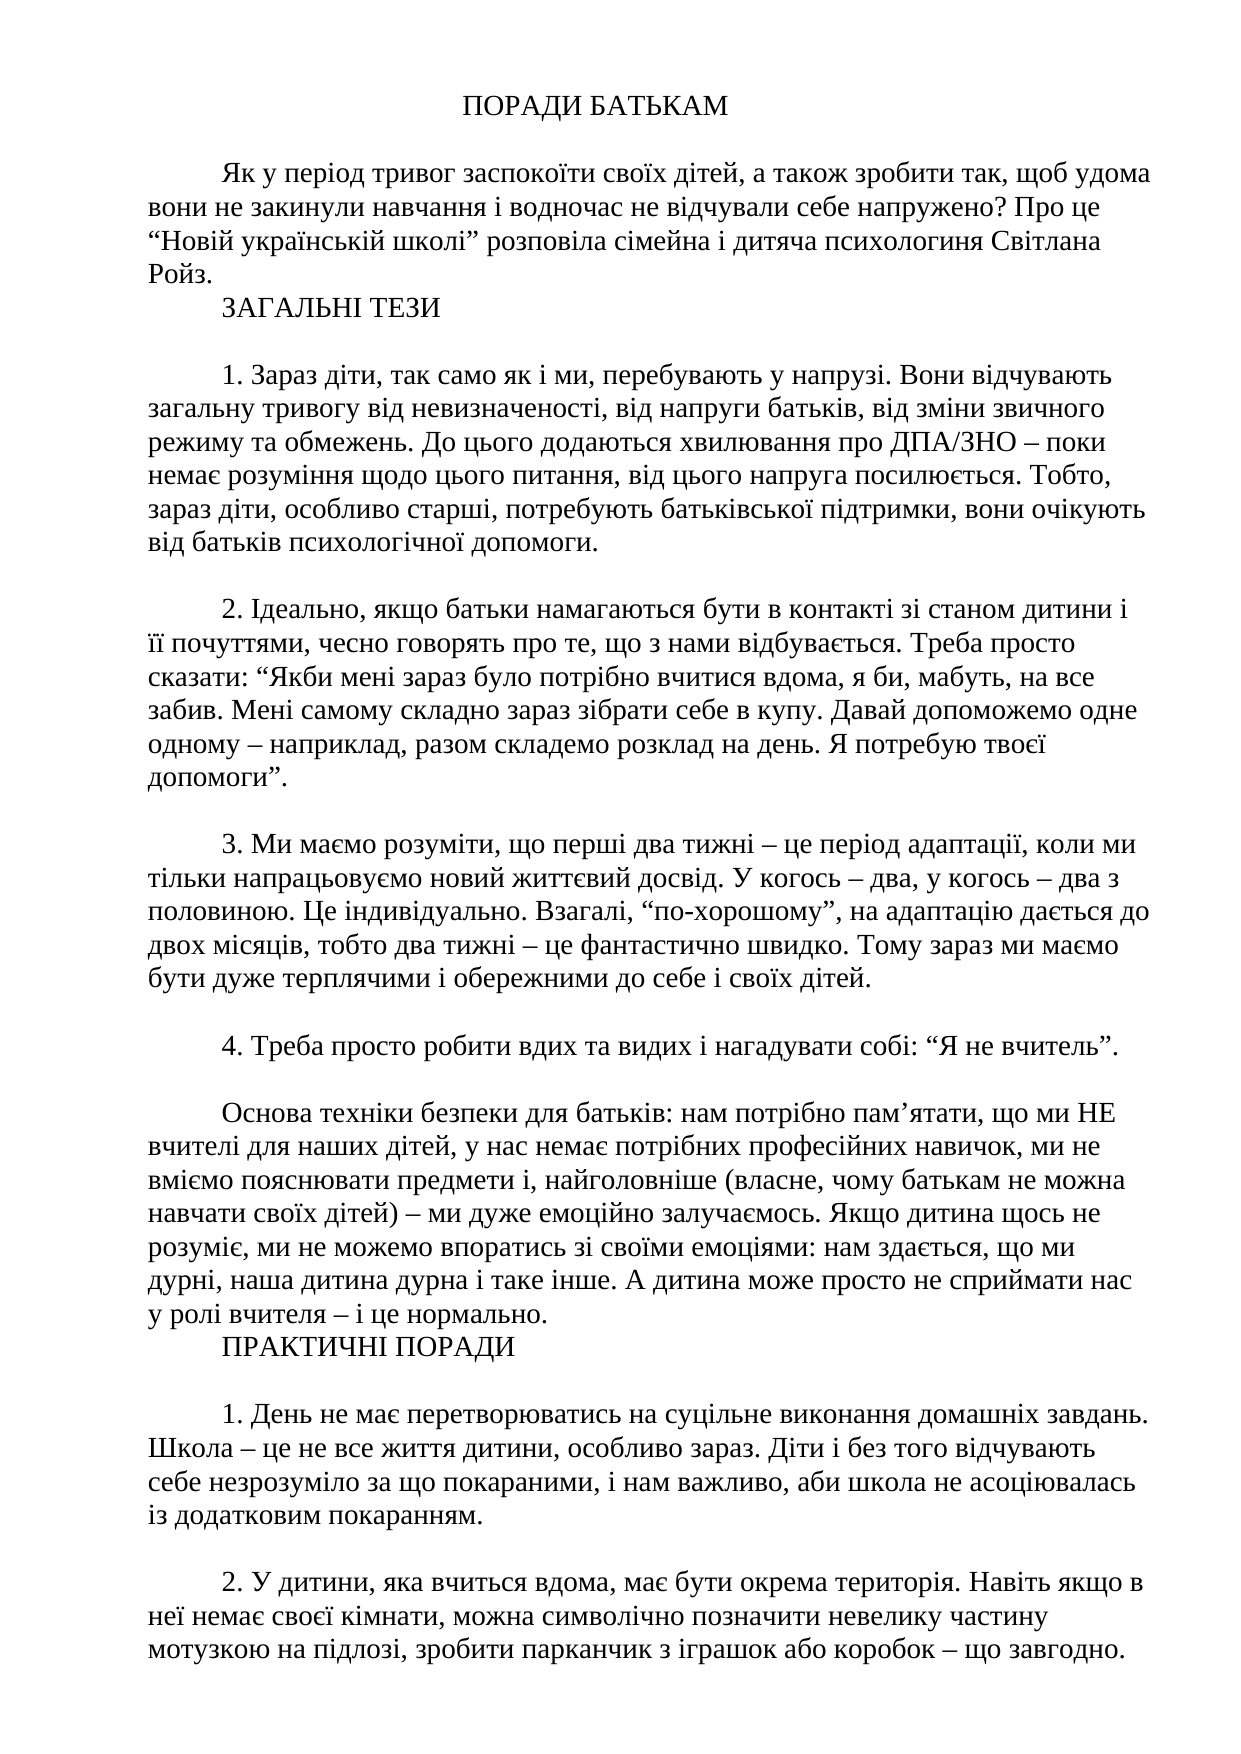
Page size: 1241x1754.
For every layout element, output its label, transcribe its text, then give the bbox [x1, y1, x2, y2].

text Основа техніки безпеки для батьків: нам потрібно пам’ятати, що ми НЕ вчителі для наших дітей, у нас немає потрібних професійних навичок, ми не вміємо пояснювати предмети і, найголовніше (власне, чому батькам не можна навчати своїх дітей) – ми дуже емоційно залучаємось. Якщо дитина щось не розуміє, ми не можемо впоратись зі своїми емоціями: нам здається, що ми дурні, наша дитина дурна і таке інше. А дитина може просто не сприймати нас у ролі вчителя – і це нормально. [148, 1095, 1152, 1329]
text 4. Треба просто робити вдих та видих і нагадувати собі: “Я не вчитель”. [148, 1028, 1152, 1061]
text 1. День не має перетворюватись на суцільне виконання домашніх завдань. Школа – це не все життя дитини, особливо зараз. Діти і без того відчувають себе незрозуміло за що покараними, і нам важливо, аби школа не асоціювалась із додатковим покаранням. [148, 1397, 1152, 1531]
text 2. У дитини, яка вчиться вдома, має бути окрема територія. Навіть якщо в неї немає своєї кімнати, можна символічно позначити невелику частину мотузкою на підлозі, зробити парканчик з іграшок або коробок – що завгодно. [148, 1564, 1152, 1665]
text ПОРАДИ БАТЬКАМ [148, 88, 1152, 122]
text ПРАКТИЧНІ ПОРАДИ [148, 1329, 1152, 1363]
text 3. Ми маємо розуміти, що перші два тижні – це період адаптації, коли ми тільки напрацьовуємо новий життєвий досвід. У когось – два, у когось – два з половиною. Це індивідуально. Взагалі, “по-хорошому”, на адаптацію дається до двох місяців, тобто два тижні – це фантастично швидко. Тому зараз ми маємо бути дуже терплячими і обережними до себе і своїх дітей. [148, 826, 1152, 994]
text 1. Зараз діти, так само як і ми, перебувають у напрузі. Вони відчувають загальну тривогу від невизначеності, від напруги батьків, від зміни звичного режиму та обмежень. До цього додаються хвилювання про ДПА/ЗНО – поки немає розуміння щодо цього питання, від цього напруга посилюється. Тобто, зараз діти, особливо старші, потребують батьківської підтримки, вони очікують від батьків психологічної допомоги. [148, 357, 1152, 558]
text ЗАГАЛЬНІ ТЕЗИ [148, 290, 1152, 323]
text Як у період тривог заспокоїти своїх дітей, а також зробити так, щоб удома вони не закинули навчання і водночас не відчували себе напружено? Про це “Новій українській школі” розповіла сімейна і дитяча психологиня Світлана Ройз. [148, 156, 1152, 290]
text 2. Ідеально, якщо батьки намагаються бути в контакті зі станом дитини і її почуттями, чесно говорять про те, що з нами відбувається. Треба просто сказати: “Якби мені зараз було потрібно вчитися вдома, я би, мабуть, на все забив. Мені самому складно зараз зібрати себе в купу. Давай допоможемо одне одному – наприклад, разом складемо розклад на день. Я потребую твоєї допомоги”. [148, 592, 1152, 793]
